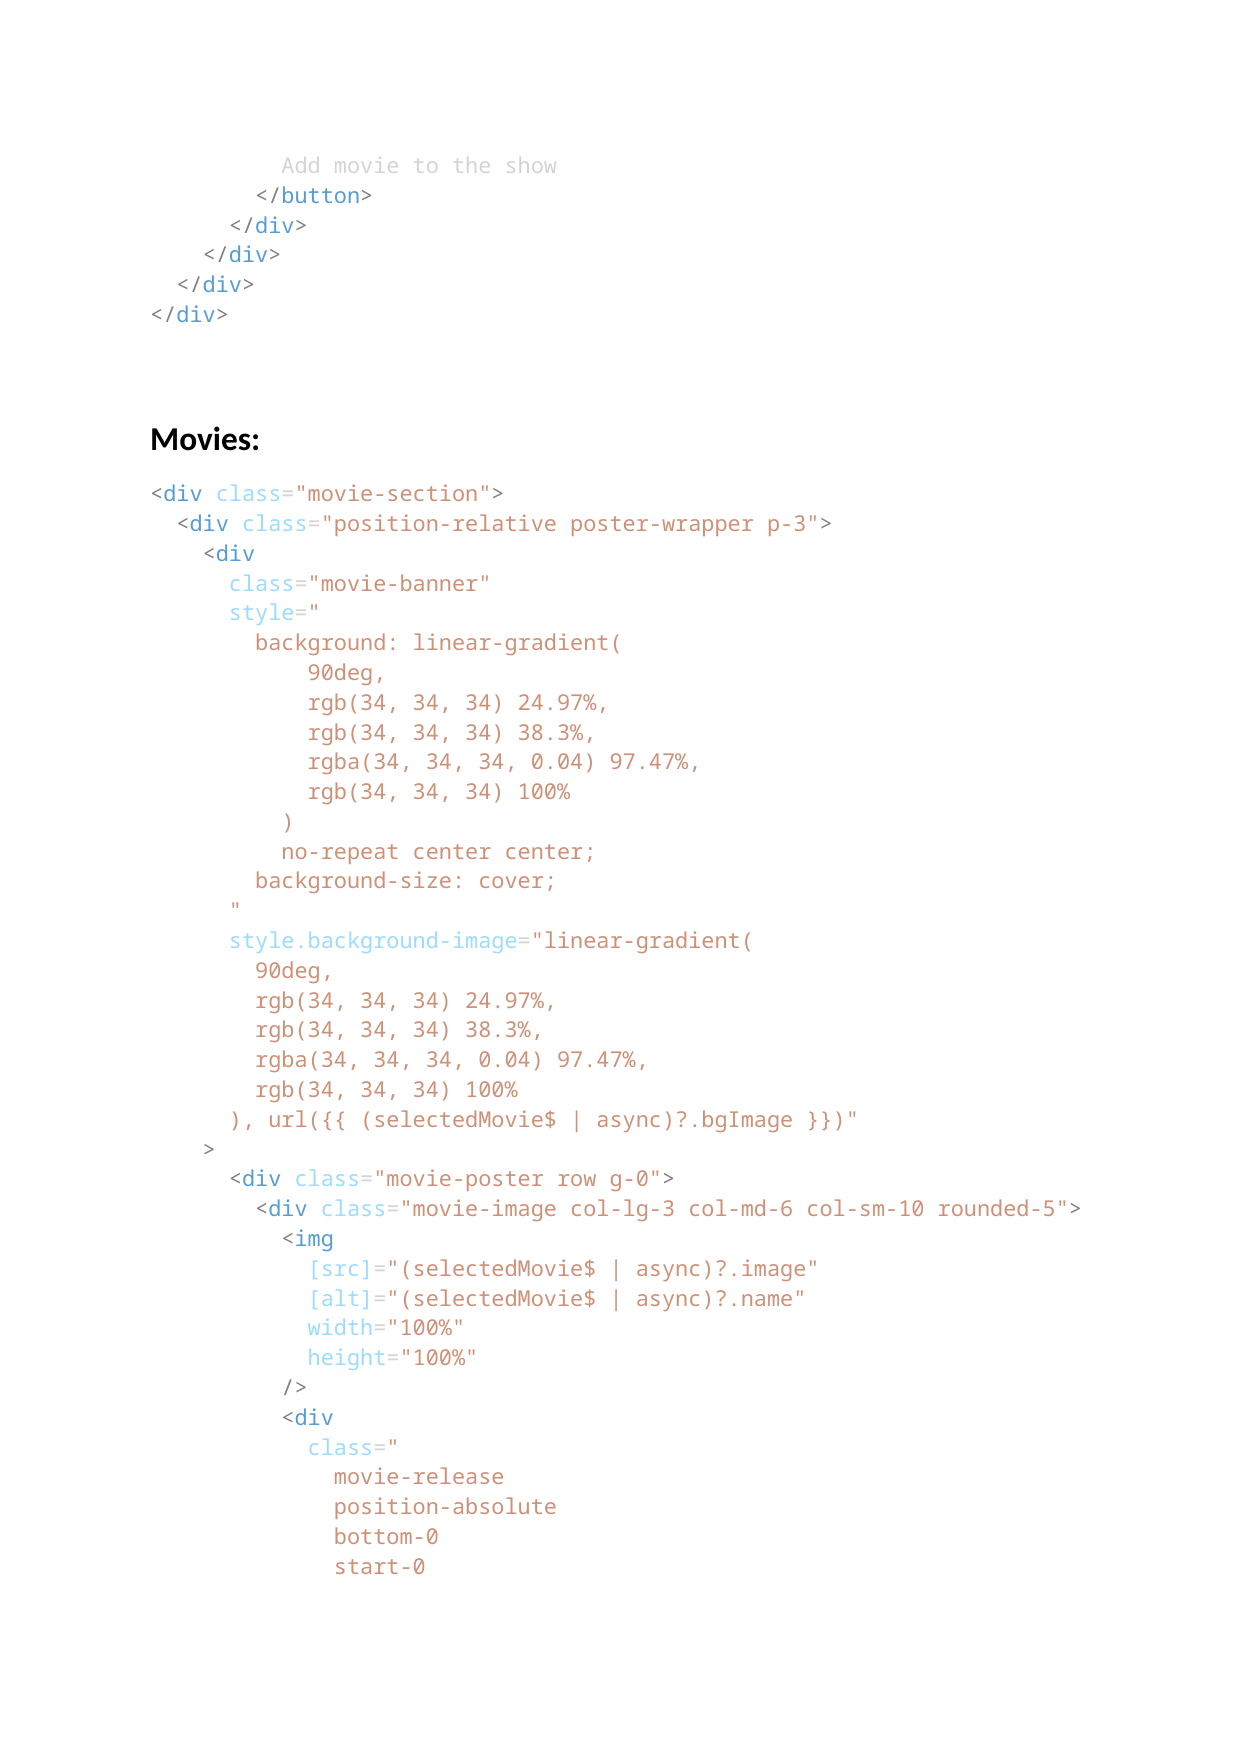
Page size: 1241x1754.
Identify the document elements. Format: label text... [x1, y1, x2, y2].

text background: linear-gradient( [150, 627, 1090, 657]
text <img [150, 1223, 1090, 1253]
text bottom-0 [150, 1521, 1090, 1551]
text <div class="position-relative poster-wrapper p-3"> [150, 508, 1090, 538]
text </button> [150, 180, 1090, 209]
text rgba(34, 34, 34, 0.04) 97.47%, [150, 1044, 1090, 1074]
text rgb(34, 34, 34) 38.3%, [150, 716, 1090, 746]
text 90deg, [150, 657, 1090, 687]
text style=" [150, 597, 1090, 627]
text </div> [150, 299, 1090, 329]
text rgba(34, 34, 34, 0.04) 97.47%, [150, 746, 1090, 776]
text <div [150, 538, 1090, 567]
text rgb(34, 34, 34) 100% [150, 1074, 1090, 1104]
text [src]="(selectedMovie$ | async)?.image" [150, 1253, 1090, 1282]
text <div class="movie-poster row g-0"> [150, 1163, 1090, 1193]
text </div> [150, 209, 1090, 239]
text start-0 [150, 1551, 1090, 1580]
text ) [150, 806, 1090, 836]
text </div> [150, 269, 1090, 299]
text <div class="movie-section"> [150, 478, 1090, 508]
text " [150, 895, 1090, 925]
text background-size: cover; [150, 865, 1090, 895]
text /> [150, 1372, 1090, 1402]
text rgb(34, 34, 34) 38.3%, [150, 1014, 1090, 1044]
text style.background-image="linear-gradient( [150, 925, 1090, 955]
text Movies: [150, 418, 1090, 459]
text ), url({{ (selectedMovie$ | async)?.bgImage }})" [150, 1104, 1090, 1133]
text rgb(34, 34, 34) 24.97%, [150, 984, 1090, 1014]
text height="100%" [150, 1342, 1090, 1372]
text position-absolute [150, 1491, 1090, 1521]
text class=" [150, 1431, 1090, 1461]
text class="movie-banner" [150, 567, 1090, 597]
text </div> [150, 239, 1090, 269]
text Add movie to the show [150, 150, 1090, 180]
text <div [150, 1402, 1090, 1431]
text no-repeat center center; [150, 836, 1090, 865]
text rgb(34, 34, 34) 100% [150, 776, 1090, 806]
text [alt]="(selectedMovie$ | async)?.name" [150, 1282, 1090, 1312]
text movie-release [150, 1461, 1090, 1491]
text 90deg, [150, 955, 1090, 984]
text rgb(34, 34, 34) 24.97%, [150, 687, 1090, 716]
text <div class="movie-image col-lg-3 col-md-6 col-sm-10 rounded-5"> [150, 1193, 1090, 1223]
text width="100%" [150, 1312, 1090, 1342]
text > [150, 1133, 1090, 1163]
